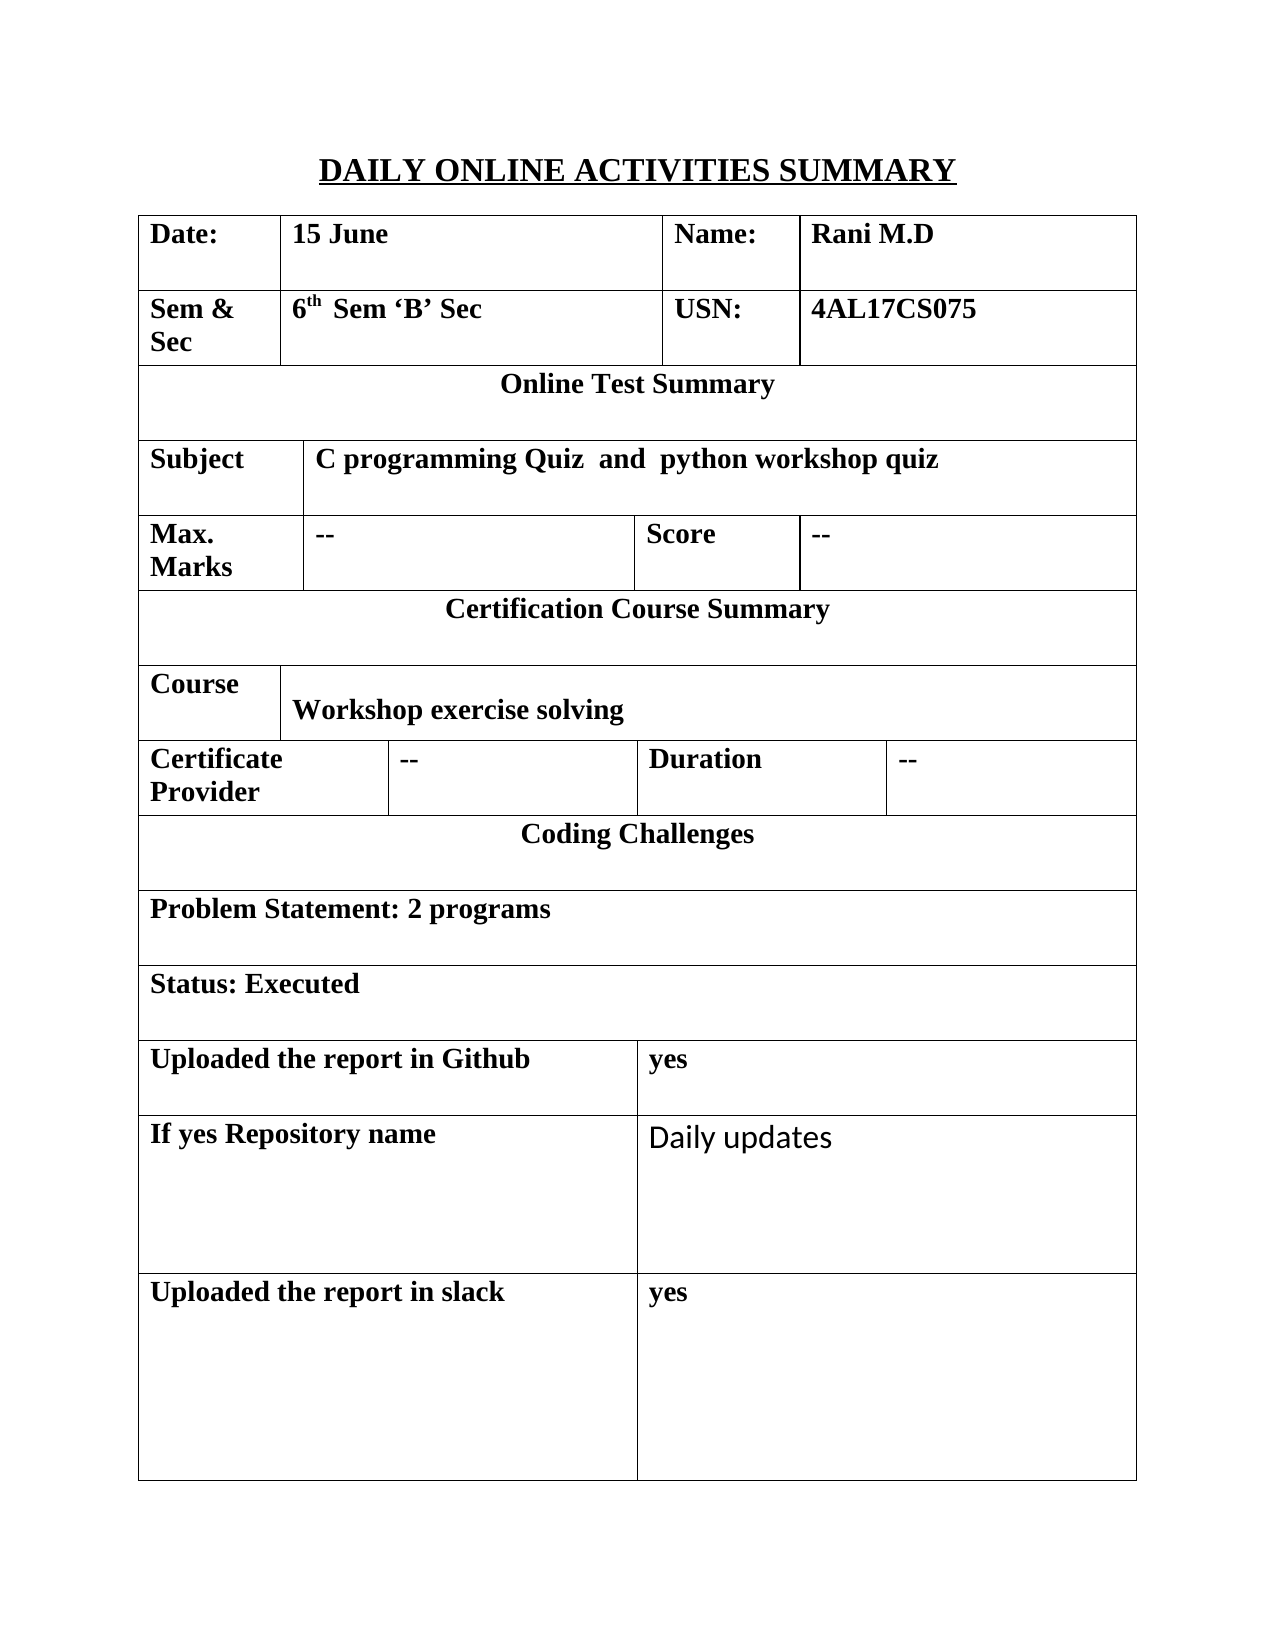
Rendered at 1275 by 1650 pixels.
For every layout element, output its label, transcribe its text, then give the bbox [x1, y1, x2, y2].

table_cell -- [801, 516, 1136, 590]
table_cell Uploaded the report in slack [139, 1274, 637, 1480]
table_cell Course [139, 666, 280, 740]
table_cell -- [887, 741, 1136, 815]
table_cell Online Test Summary [139, 366, 1136, 440]
table_cell Score [635, 516, 799, 590]
table_cell Max. Marks [139, 516, 303, 590]
table_cell Certificate Provider [139, 741, 388, 815]
table_cell Uploaded the report in Github [139, 1041, 637, 1115]
table_cell Problem Statement: 2 programs [139, 891, 1136, 965]
table_cell 4AL17CS075 [801, 291, 1136, 365]
table_cell 6th Sem ‘B’ Sec [281, 291, 662, 365]
table_cell C programming Quiz and python workshop quiz [304, 441, 1136, 515]
table_cell Duration [638, 741, 886, 815]
table_cell Status: Executed [139, 966, 1136, 1040]
table_cell Workshop exercise solving [281, 666, 1136, 740]
table_cell -- [304, 516, 634, 590]
table_cell Certification Course Summary [139, 591, 1136, 665]
table_cell -- [389, 741, 637, 815]
table_cell USN: [663, 291, 799, 365]
table_cell Coding Challenges [139, 816, 1136, 890]
table_cell Daily updates [638, 1116, 1136, 1273]
table_cell Subject [139, 441, 303, 515]
text DAILY ONLINE ACTIVITIES SUMMARY [150, 150, 1125, 188]
table_cell If yes Repository name [139, 1116, 637, 1273]
table_header Rani M.D [801, 216, 1136, 290]
table_cell Sem & Sec [139, 291, 280, 365]
table_header 15 June [281, 216, 662, 290]
table_header Date: [139, 216, 280, 290]
table_cell yes [638, 1041, 1136, 1115]
table_cell yes [638, 1274, 1136, 1480]
table_header Name: [663, 216, 799, 290]
